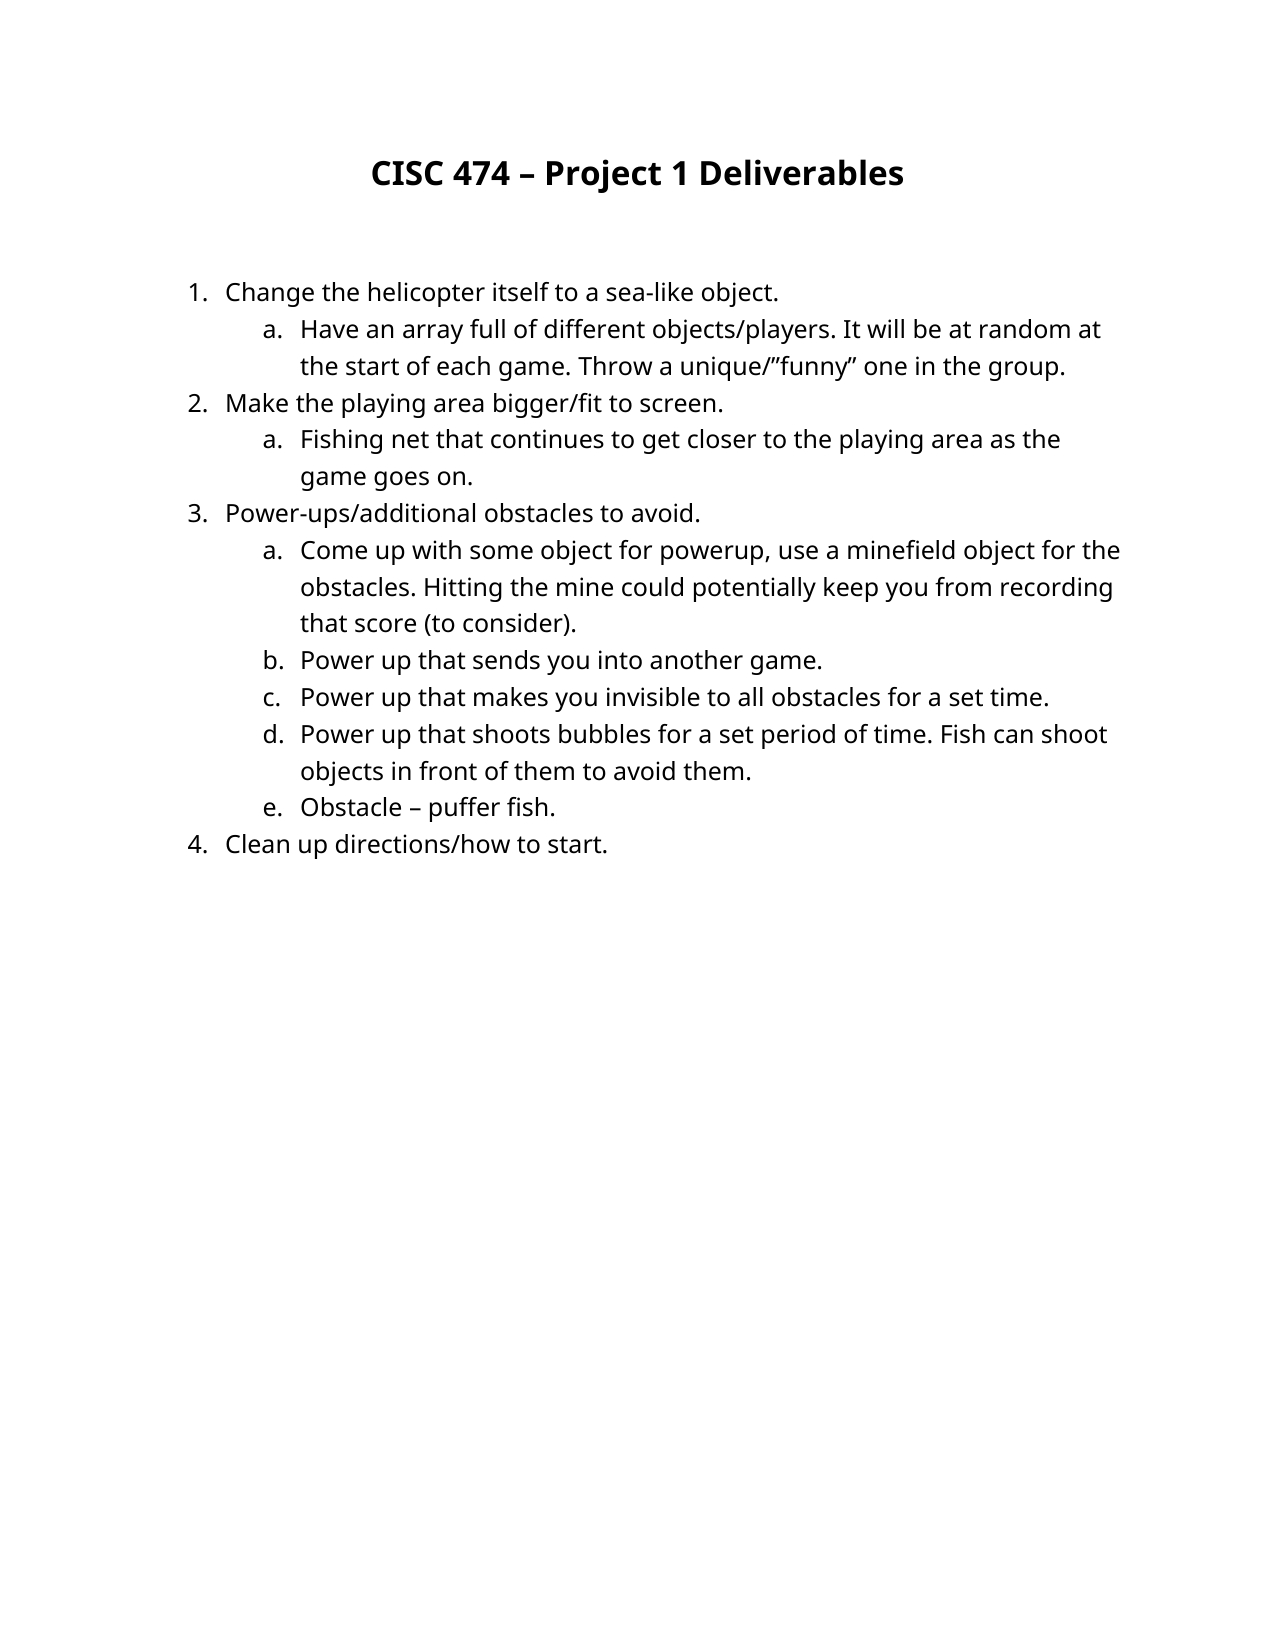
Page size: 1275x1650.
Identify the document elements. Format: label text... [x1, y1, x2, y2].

list Change the helicopter itself to a sea-like object. [187, 275, 1125, 309]
list Power up that makes you invisible to all obstacles for a set time. [262, 679, 1125, 714]
list Fishing net that continues to get closer to the playing area as the game goes on. [262, 422, 1125, 493]
list Power up that sends you into another game. [262, 643, 1125, 677]
list Have an array full of different objects/players. It will be at random at the start of each game. Throw a unique/”funny” one in the group. [262, 312, 1125, 383]
list Make the playing area bigger/fit to screen. [187, 385, 1125, 419]
text CISC 474 – Project 1 Deliverables [150, 150, 1125, 195]
list Clean up directions/how to start. [187, 827, 1125, 861]
list Power-ups/additional obstacles to avoid. [187, 496, 1125, 530]
list Come up with some object for powerup, use a minefield object for the obstacles. Hitting the mine could potentially keep you from recording that score (to consider). [262, 532, 1125, 640]
list Power up that shoots bubbles for a set period of time. Fish can shoot objects in front of them to avoid them. [262, 716, 1125, 787]
list Obstacle – puffer fish. [262, 790, 1125, 824]
